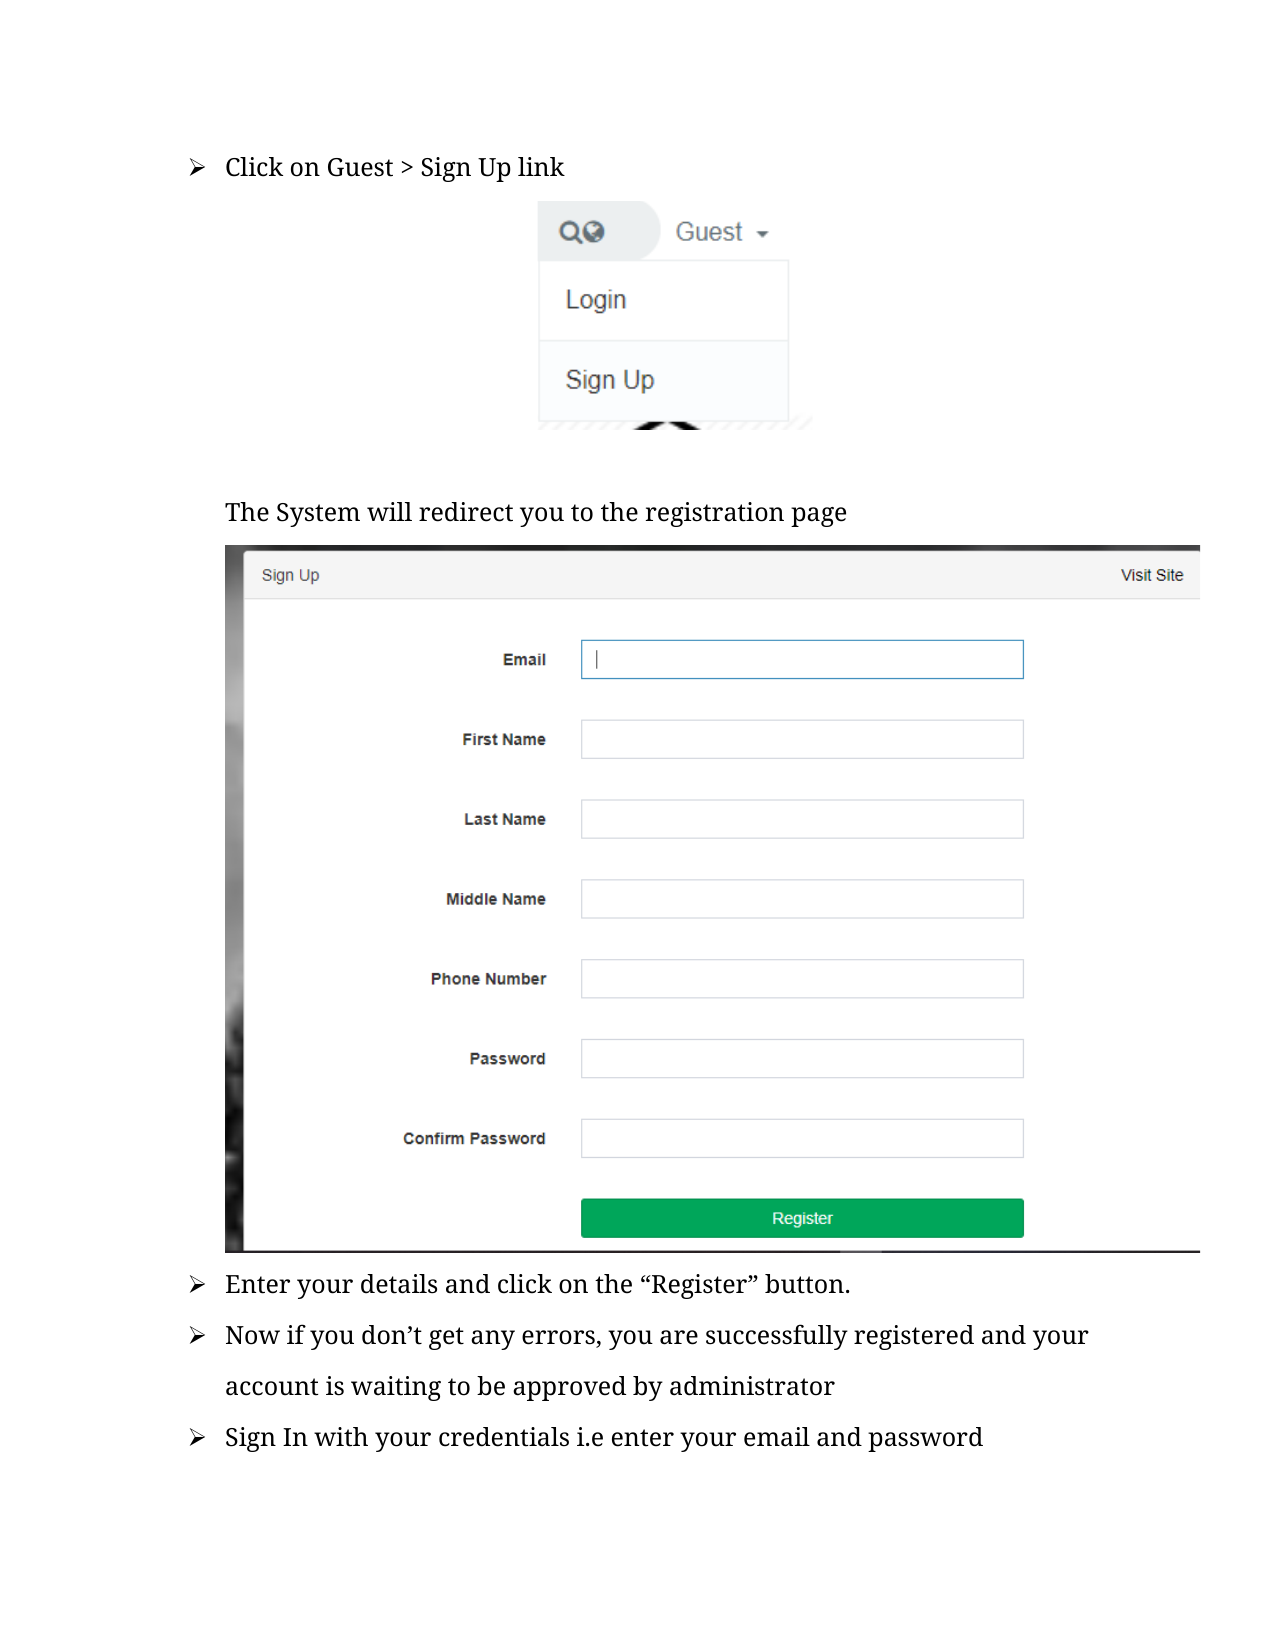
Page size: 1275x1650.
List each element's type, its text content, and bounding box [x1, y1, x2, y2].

list Click on Guest > Sign Up link [187, 150, 1125, 184]
list Sign In with your credentials i.e enter your email and password [187, 1420, 1125, 1454]
list Enter your details and click on the “Register” button. [187, 1267, 1125, 1301]
picture [537, 201, 813, 430]
list The System will redirect you to the registration page [225, 494, 1125, 529]
list Now if you don’t get any errors, you are successfully registered and your account is waiting to be approved by administrator [187, 1318, 1125, 1403]
picture [225, 545, 1200, 1253]
